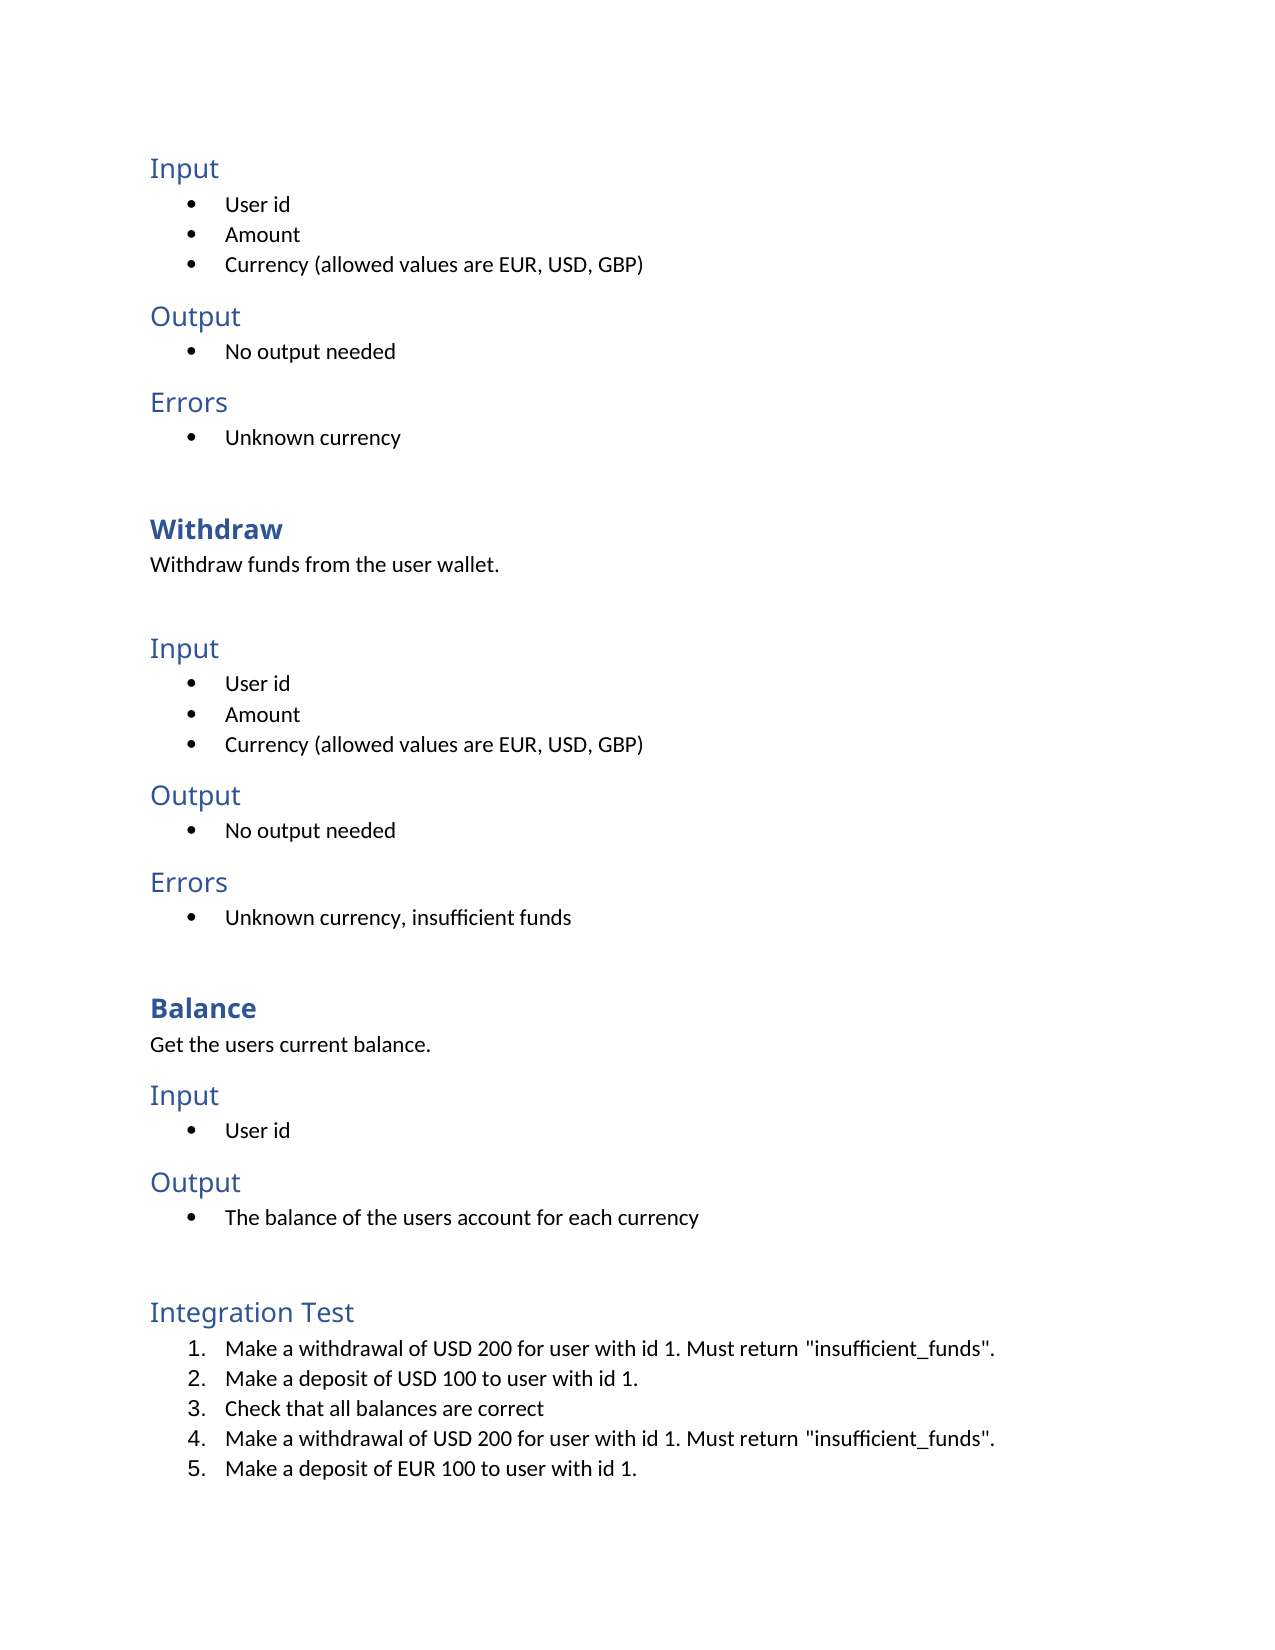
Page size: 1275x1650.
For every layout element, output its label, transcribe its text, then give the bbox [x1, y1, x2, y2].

list Check that all balances are correct [187, 1394, 1125, 1422]
list User id [187, 1116, 1125, 1144]
list Amount [187, 700, 1125, 728]
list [187, 1424, 1125, 1452]
list The balance of the users account for each currency [187, 1203, 1125, 1231]
list User id [187, 190, 1125, 218]
list Amount [187, 220, 1125, 248]
subtitle Output [150, 297, 1125, 334]
subtitle Balance [150, 950, 1125, 1027]
list Unknown currency, insufficient funds [187, 903, 1125, 931]
subtitle Withdraw [150, 470, 1125, 547]
subtitle Input [150, 630, 1125, 667]
list Unknown currency [187, 423, 1125, 452]
list Currency (allowed values are EUR, USD, GBP) [187, 730, 1125, 758]
text Withdraw funds from the user wallet. [150, 550, 1125, 578]
list No output needed [187, 337, 1125, 365]
subtitle Errors [150, 384, 1125, 421]
subtitle Errors [150, 863, 1125, 900]
list User id [187, 669, 1125, 698]
list Make a withdrawal of USD 200 for user with id 1. Must return "insufficient_funds". [187, 1334, 1125, 1362]
list Make a deposit of EUR 100 to user with id 1. [187, 1454, 1125, 1483]
list No output needed [187, 817, 1125, 845]
subtitle Output [150, 1163, 1125, 1200]
text Get the users current balance. [150, 1030, 1125, 1058]
list Make a deposit of USD 100 to user with id 1. [187, 1364, 1125, 1392]
subtitle Integration Test [150, 1294, 1125, 1331]
subtitle Output [150, 777, 1125, 814]
list Currency (allowed values are EUR, USD, GBP) [187, 250, 1125, 278]
subtitle Input [150, 1077, 1125, 1113]
subtitle Input [150, 150, 1125, 187]
